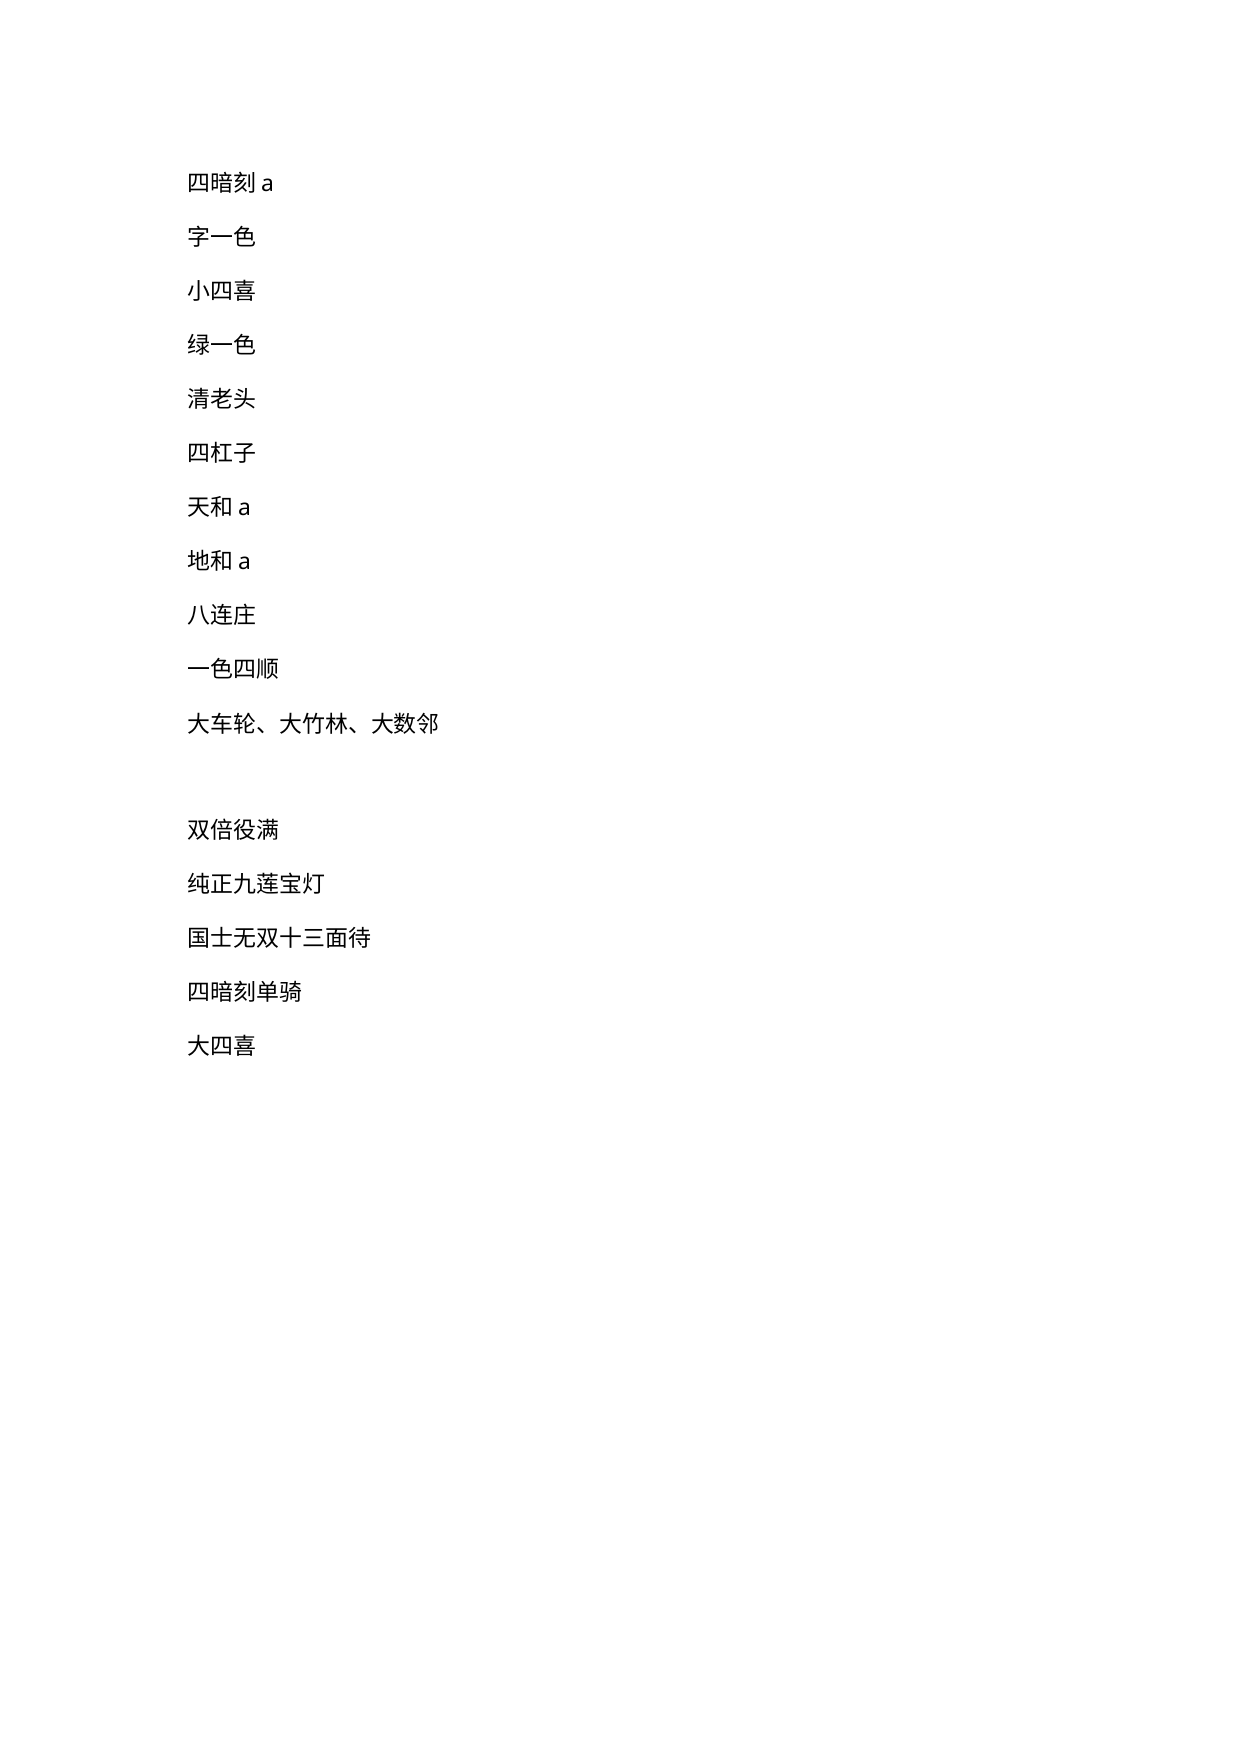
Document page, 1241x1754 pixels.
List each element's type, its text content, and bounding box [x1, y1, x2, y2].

text 纯正九莲宝灯 [187, 866, 1053, 899]
text 国士无双十三面待 [187, 920, 1053, 953]
text 双倍役满 [187, 812, 1053, 845]
text 绿一色 [187, 327, 1053, 360]
text 四杠子 [187, 435, 1053, 468]
text 八连庄 [187, 597, 1053, 631]
text 一色四顺 [187, 651, 1053, 684]
text 天和a [187, 489, 1053, 522]
text 小四喜 [187, 273, 1053, 306]
text 清老头 [187, 381, 1053, 414]
text 大车轮、大竹林、大数邻 [187, 705, 1053, 739]
text 四暗刻a [187, 164, 1053, 198]
text 地和a [187, 543, 1053, 576]
text 字一色 [187, 219, 1053, 252]
text 四暗刻单骑 [187, 974, 1053, 1007]
text 大四喜 [187, 1028, 1053, 1061]
